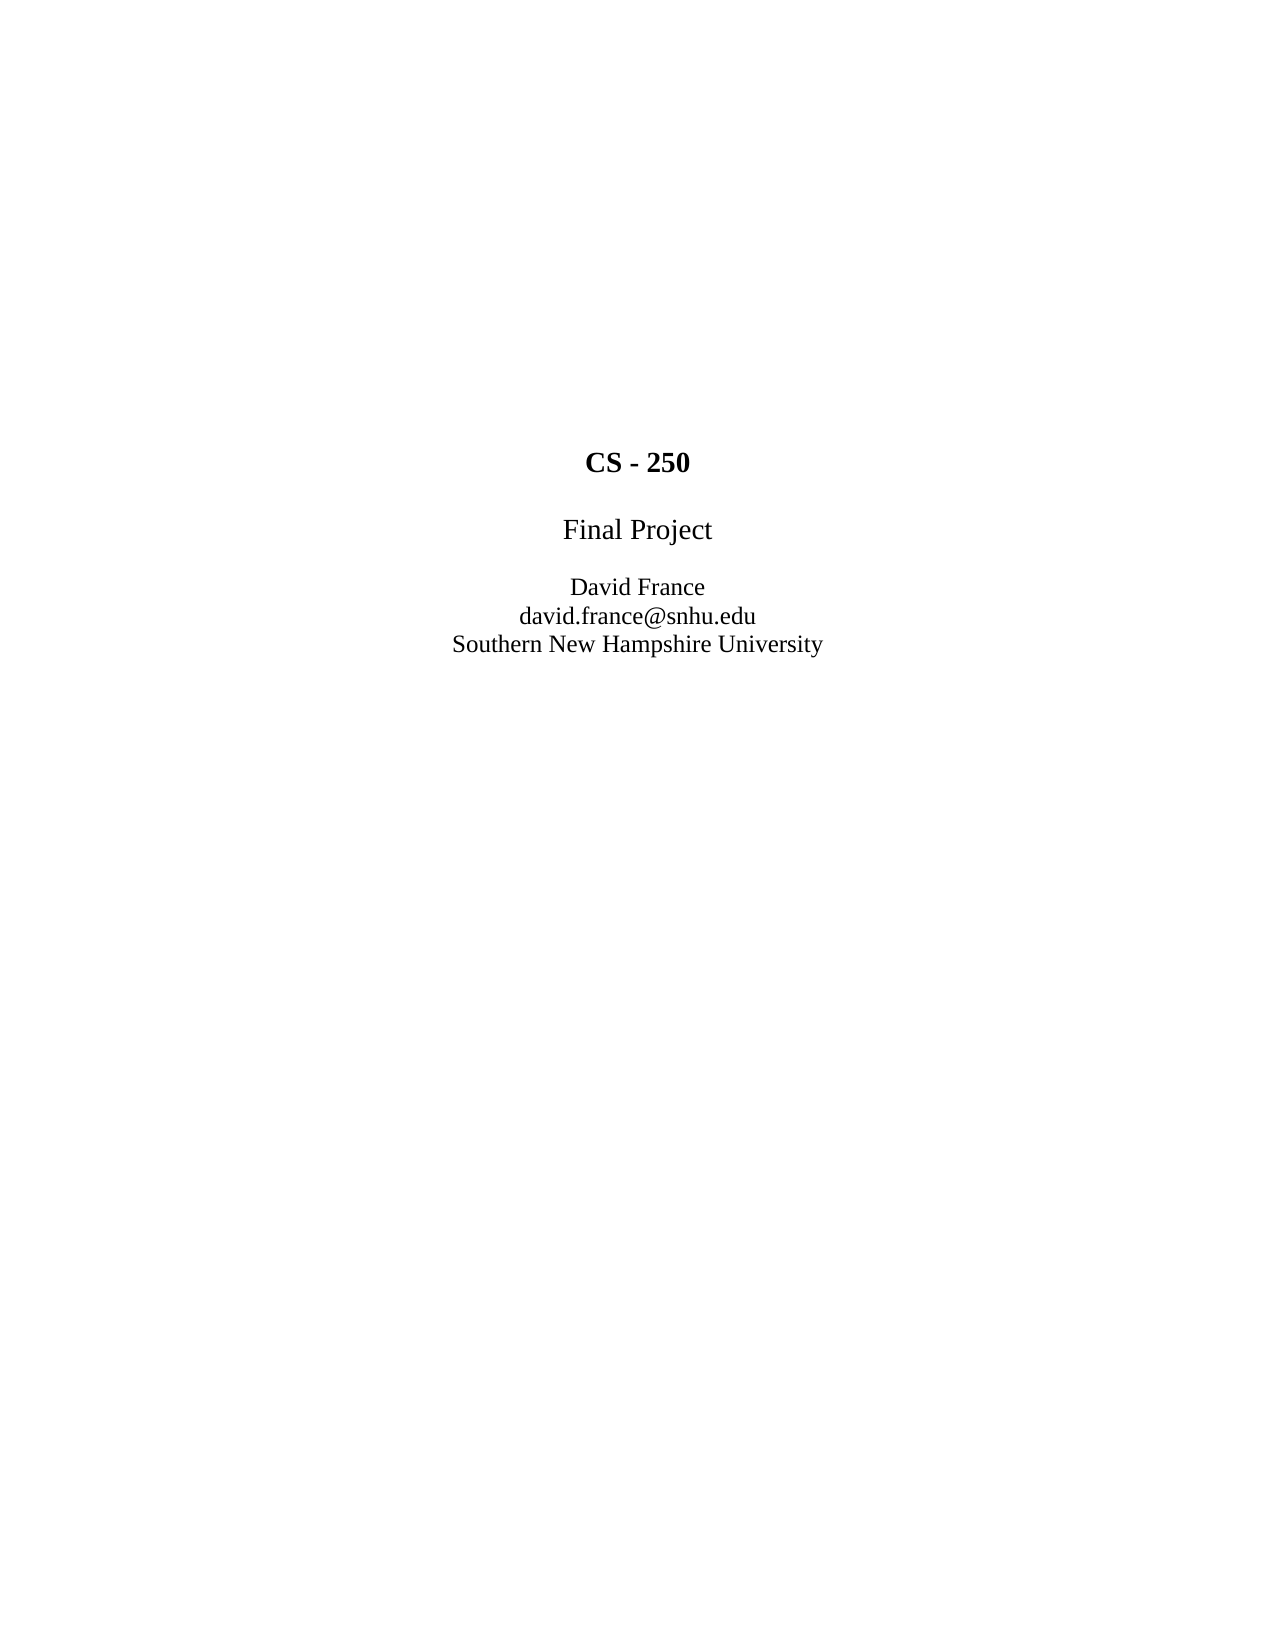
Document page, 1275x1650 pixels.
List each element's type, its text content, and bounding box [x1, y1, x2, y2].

text Final Project [150, 512, 1125, 546]
subtitle CS - 250 [150, 445, 1125, 478]
text David France [150, 572, 1125, 601]
text david.france@snhu.edu [150, 601, 1125, 629]
text Southern New Hampshire University [150, 629, 1125, 658]
